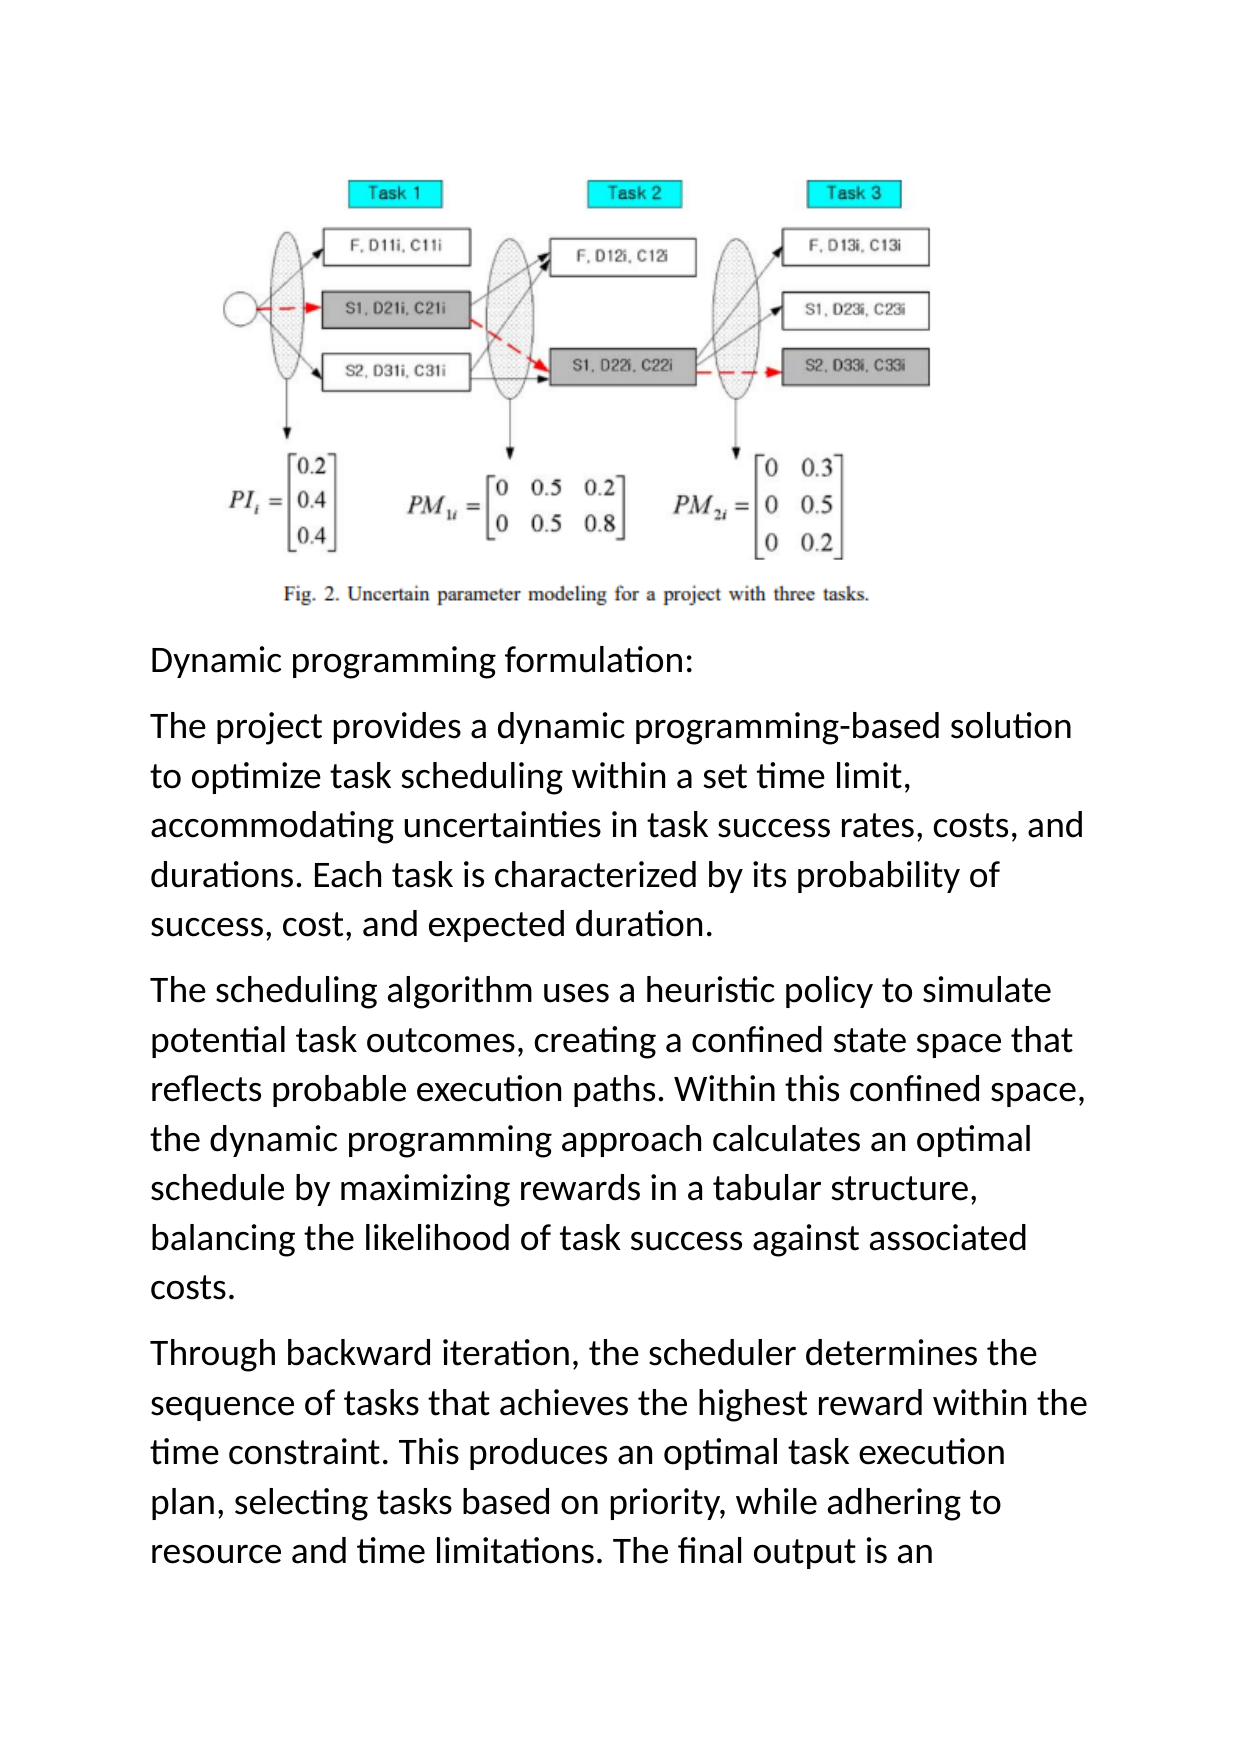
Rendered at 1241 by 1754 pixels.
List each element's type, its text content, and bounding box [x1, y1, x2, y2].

text Dynamic programming formulation: [150, 636, 1090, 682]
text The scheduling algorithm uses a heuristic policy to simulate potential task outcomes, creating a confined state space that reflects probable execution paths. Within this confined space, the dynamic programming approach calculates an optimal schedule by maximizing rewards in a tabular structure, balancing the likelihood of task success against associated costs. [150, 966, 1090, 1309]
picture [150, 150, 1013, 618]
text The project provides a dynamic programming-based solution to optimize task scheduling within a set time limit, accommodating uncertainties in task success rates, costs, and durations. Each task is characterized by its probability of success, cost, and expected duration. [150, 702, 1090, 946]
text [150, 1329, 1090, 1573]
